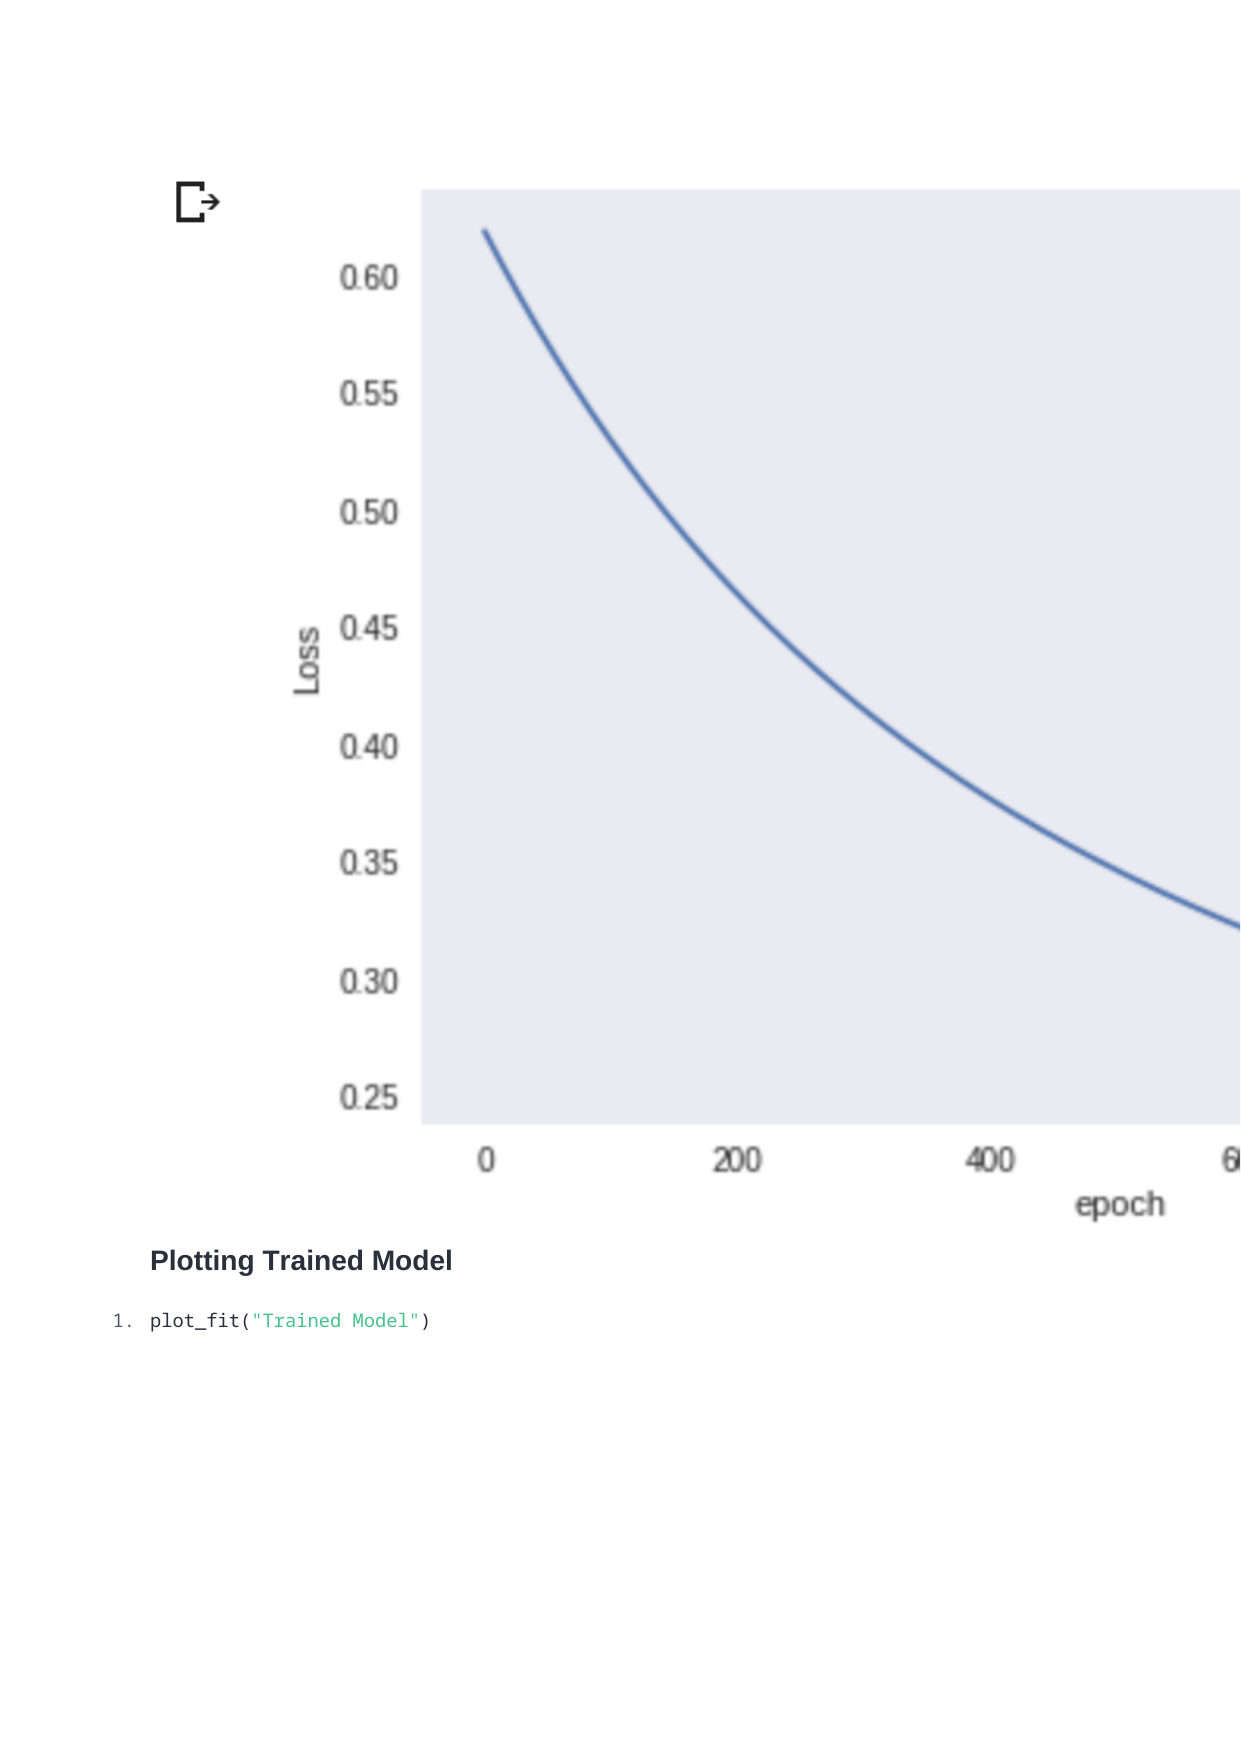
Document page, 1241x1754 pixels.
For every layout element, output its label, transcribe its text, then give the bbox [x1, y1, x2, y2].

text Plotting Trained Model [150, 1244, 1090, 1276]
picture [150, 150, 1241, 1244]
list plot_fit("Trained Model") [112, 1307, 1090, 1333]
